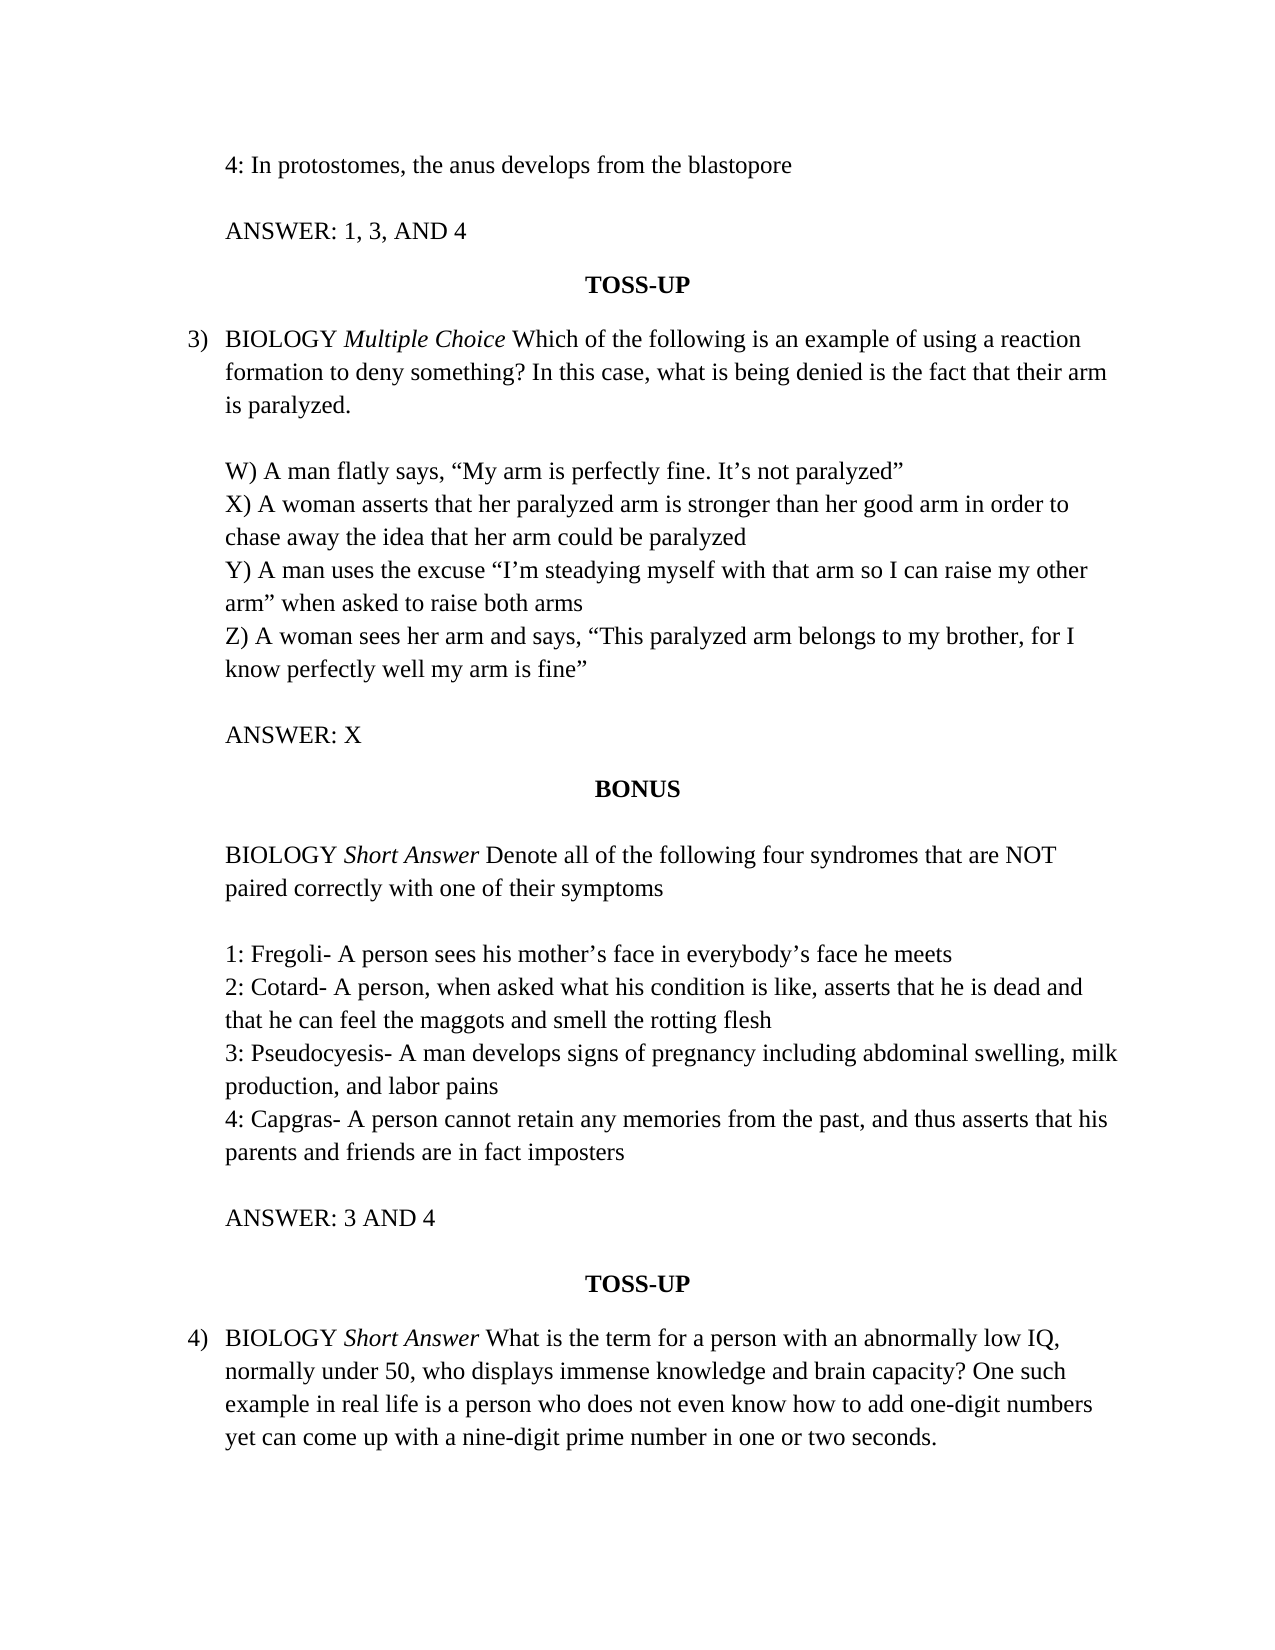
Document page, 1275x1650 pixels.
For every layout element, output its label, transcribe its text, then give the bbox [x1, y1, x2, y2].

list Z) A woman sees her arm and says, “This paralyzed arm belongs to my brother, for I know perfectly well my arm is fine” [225, 621, 1125, 683]
list 4: In protostomes, the anus develops from the blastopore [225, 150, 1125, 179]
text BONUS [150, 774, 1125, 803]
text 1: Fregoli- A person sees his mother’s face in everybody’s face he meets [225, 939, 1125, 968]
text TOSS-UP [150, 270, 1125, 299]
text 2: Cotard- A person, when asked what his condition is like, asserts that he is dead and that he can feel the maggots and smell the rotting flesh [225, 972, 1125, 1034]
text TOSS-UP [150, 1269, 1125, 1298]
list X) A woman asserts that her paralyzed arm is stronger than her good arm in order to chase away the idea that her arm could be paralyzed [225, 489, 1125, 551]
list ANSWER: X [225, 720, 1125, 749]
list W) A man flatly says, “My arm is perfectly fine. It’s not paralyzed” [225, 456, 1125, 484]
text BIOLOGY Short Answer Denote all of the following four syndromes that are NOT paired correctly with one of their symptoms [225, 840, 1125, 902]
list BIOLOGY Short Answer What is the term for a person with an abnormally low IQ, normally under 50, who displays immense knowledge and brain capacity? One such example in real life is a person who does not even know how to add one-digit numbers yet can come up with a nine-digit prime number in one or two seconds. [187, 1323, 1125, 1451]
text ANSWER: 3 AND 4 [225, 1203, 1125, 1232]
list BIOLOGY Multiple Choice Which of the following is an example of using a reaction formation to deny something? In this case, what is being denied is the fact that their arm is paralyzed. [187, 324, 1125, 418]
list ANSWER: 1, 3, AND 4 [225, 216, 1125, 245]
text 3: Pseudocyesis- A man develops signs of pregnancy including abdominal swelling, milk production, and labor pains [225, 1038, 1125, 1100]
text 4: Capgras- A person cannot retain any memories from the past, and thus asserts that his parents and friends are in fact imposters [225, 1104, 1125, 1166]
list Y) A man uses the excuse “I’m steadying myself with that arm so I can raise my other arm” when asked to raise both arms [225, 555, 1125, 617]
